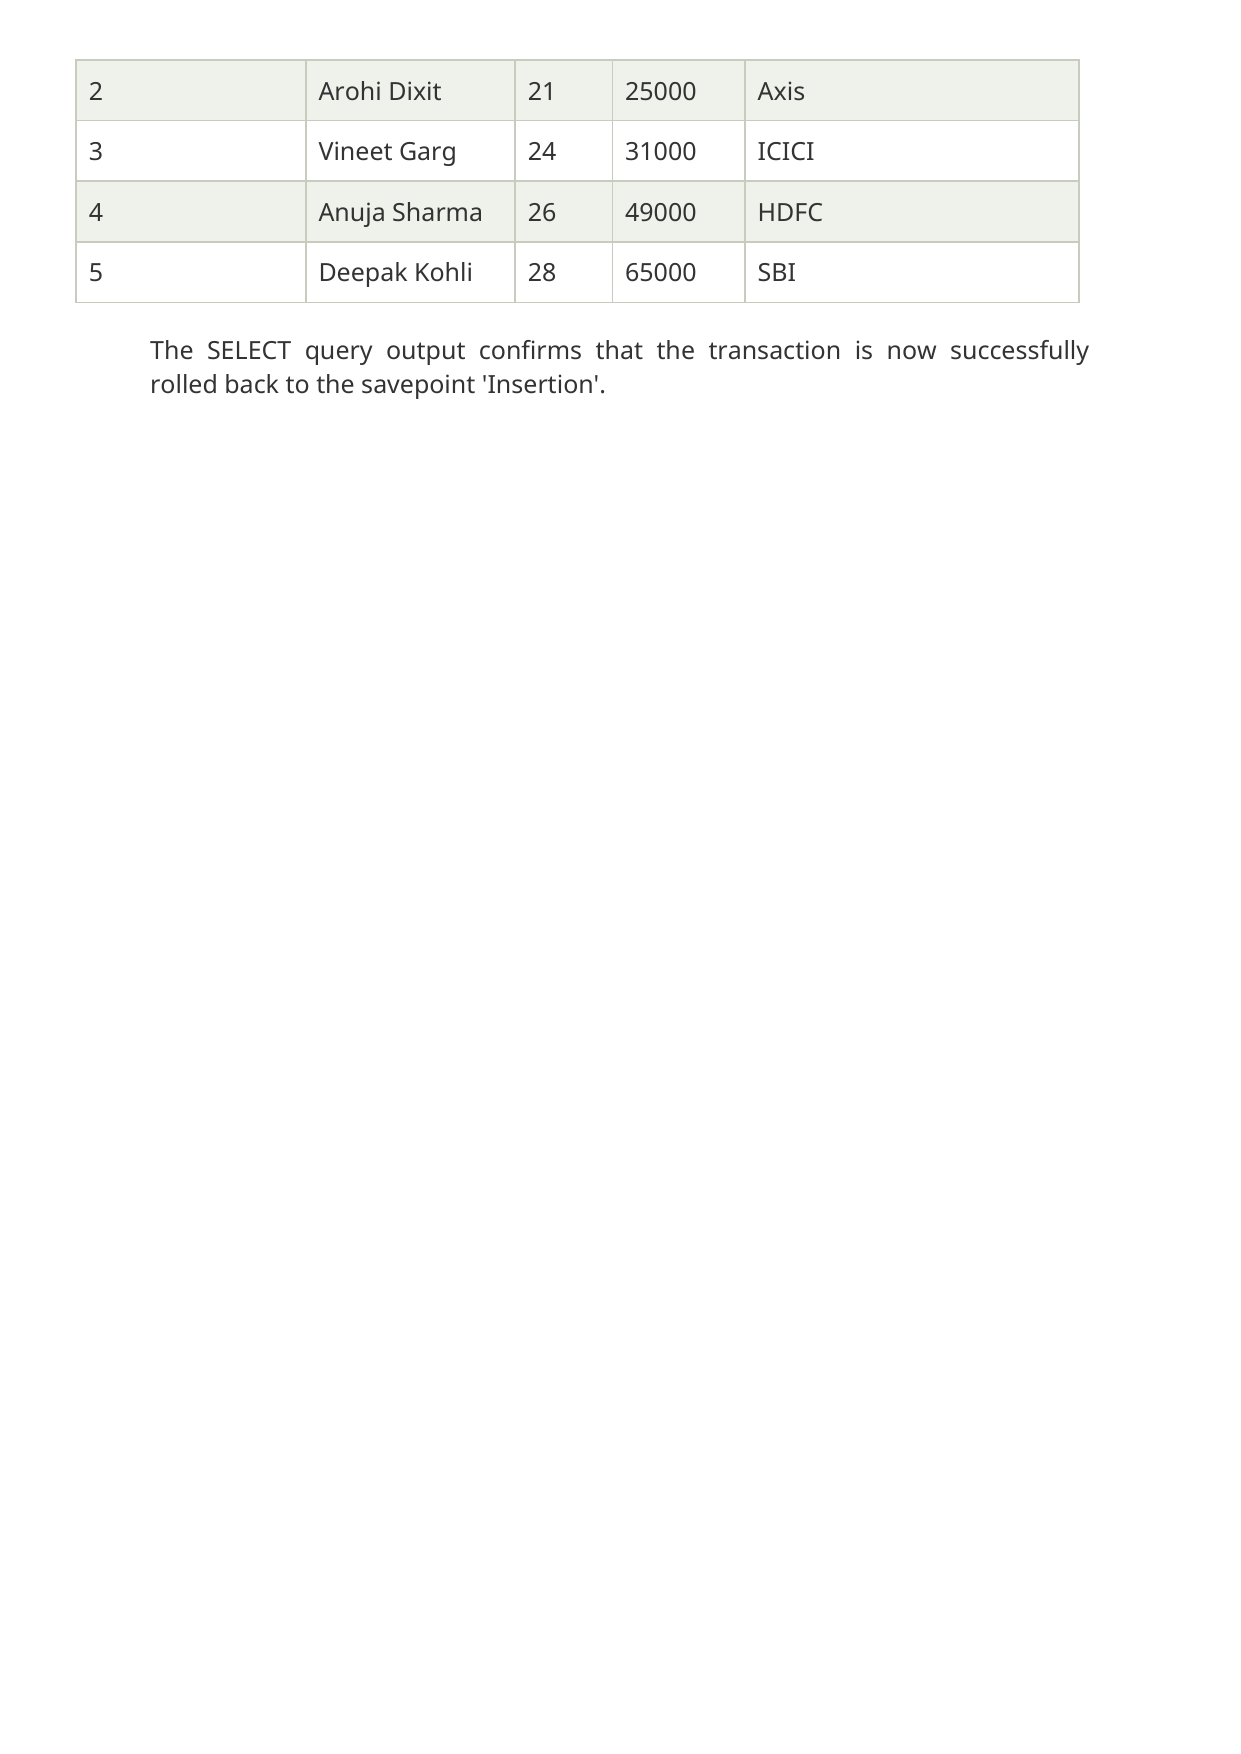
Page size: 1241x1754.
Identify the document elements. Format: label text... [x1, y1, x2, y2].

table_cell 65000 [613, 243, 744, 302]
table_cell Arohi Dixit [307, 61, 514, 120]
table_cell 2 [77, 61, 305, 120]
table_cell 31000 [613, 121, 744, 180]
table_cell 3 [77, 121, 305, 180]
table_cell 24 [516, 121, 612, 180]
table_cell 5 [77, 243, 305, 302]
table_cell HDFC [746, 182, 1078, 241]
table_cell Deepak Kohli [307, 243, 514, 302]
table_cell Anuja Sharma [307, 182, 514, 241]
table_cell 28 [516, 243, 612, 302]
table_cell SBI [746, 243, 1078, 302]
table_cell 49000 [613, 182, 744, 241]
table_cell 25000 [613, 61, 744, 120]
table_cell 26 [516, 182, 612, 241]
table_cell Axis [746, 61, 1078, 120]
table_cell 21 [516, 61, 612, 120]
text The SELECT query output confirms that the transaction is now successfully rolled back to the savepoint 'Insertion'. [150, 332, 1090, 400]
table_cell 4 [77, 182, 305, 241]
table_cell ICICI [746, 121, 1078, 180]
table_cell Vineet Garg [307, 121, 514, 180]
